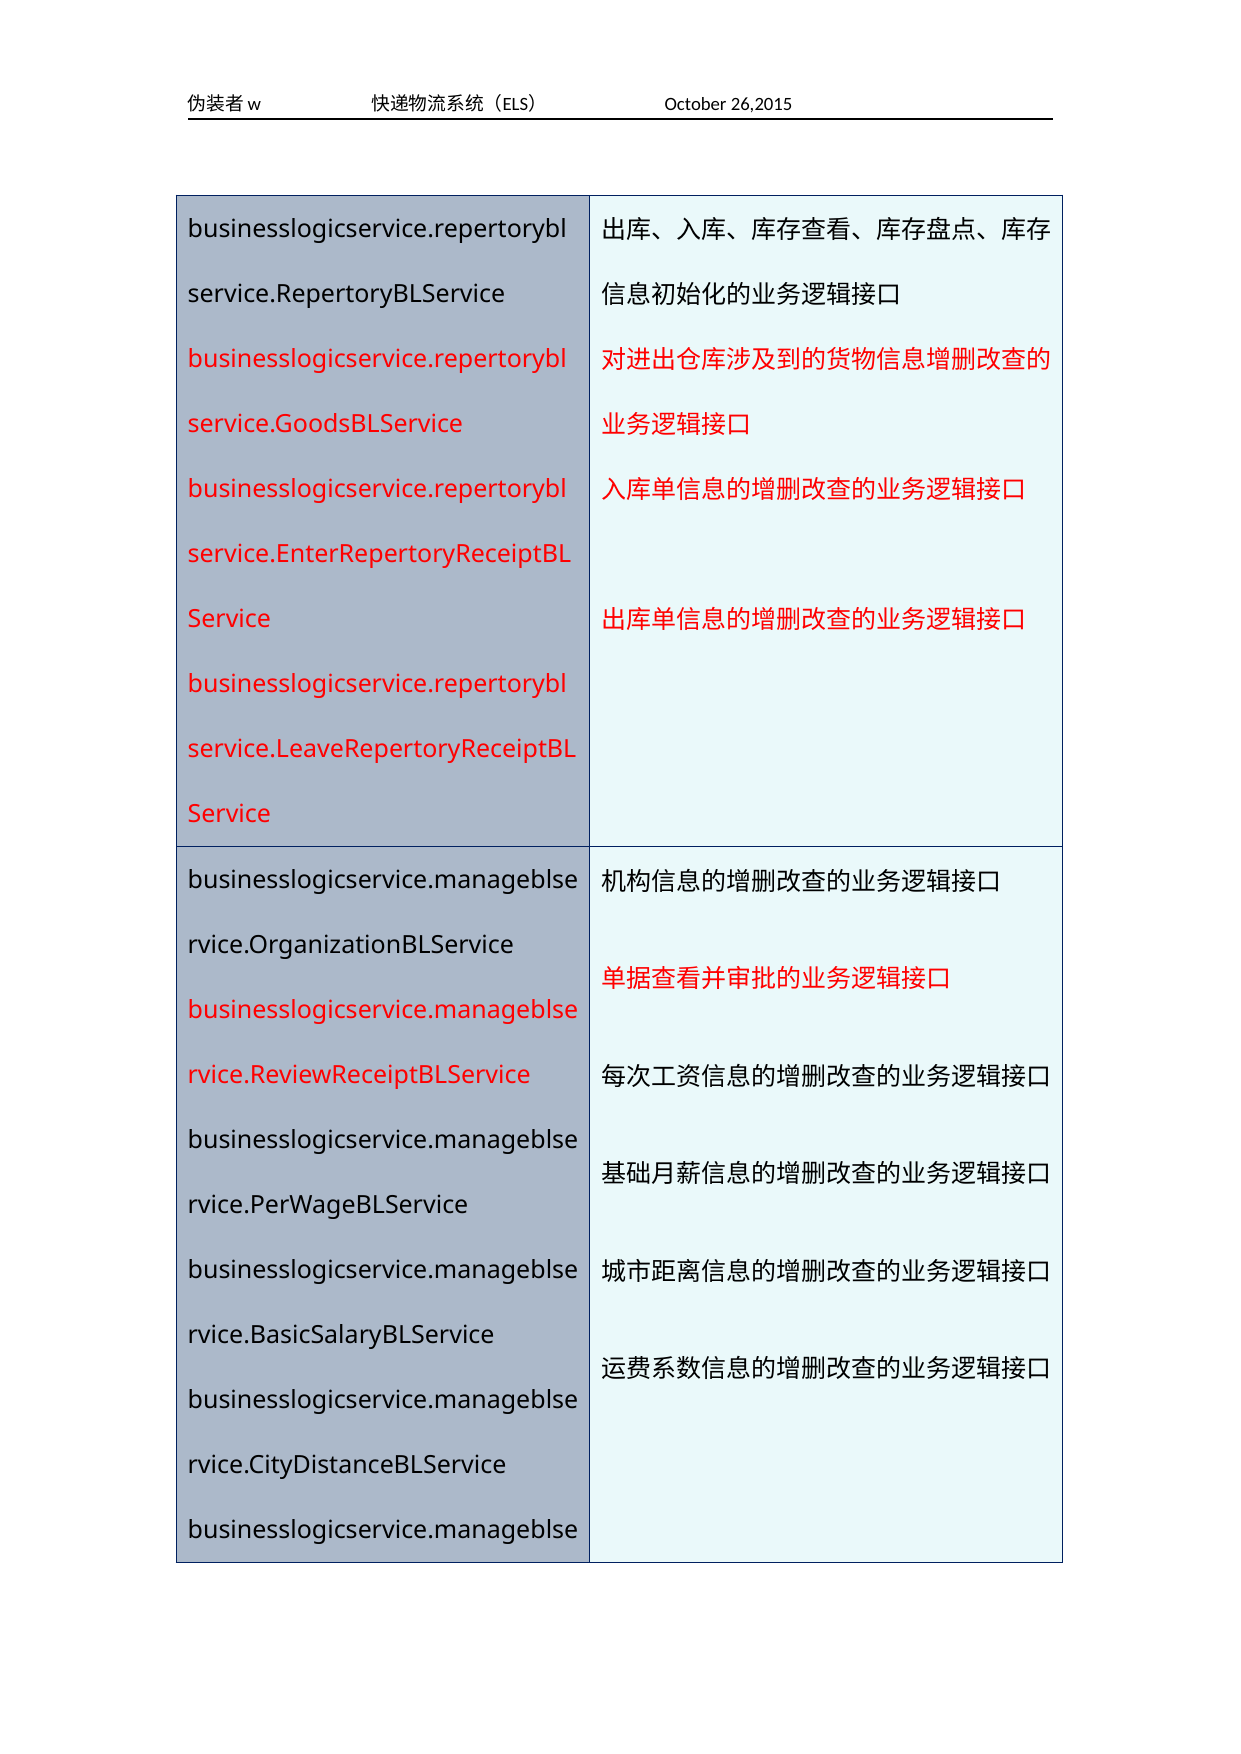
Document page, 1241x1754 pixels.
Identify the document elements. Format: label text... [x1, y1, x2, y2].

table_header 出库、入库、库存查看、库存盘点、库存信息初始化的业务逻辑接口 对进出仓库涉及到的货物信息增删改查的业务逻辑接口 入库单信息的增删改查的业务逻辑接口 出库单信息的增删改查的业务逻辑接口 [590, 196, 1062, 846]
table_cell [590, 847, 1062, 1562]
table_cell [177, 847, 589, 1562]
table_header businesslogicservice.repertoryblservice.RepertoryBLService businesslogicservice.repertoryblservice.GoodsBLService businesslogicservice.repertoryblservice.EnterRepertoryReceiptBLService businesslogicservice.repertoryblservice.LeaveRepertoryReceiptBLService [177, 196, 589, 846]
